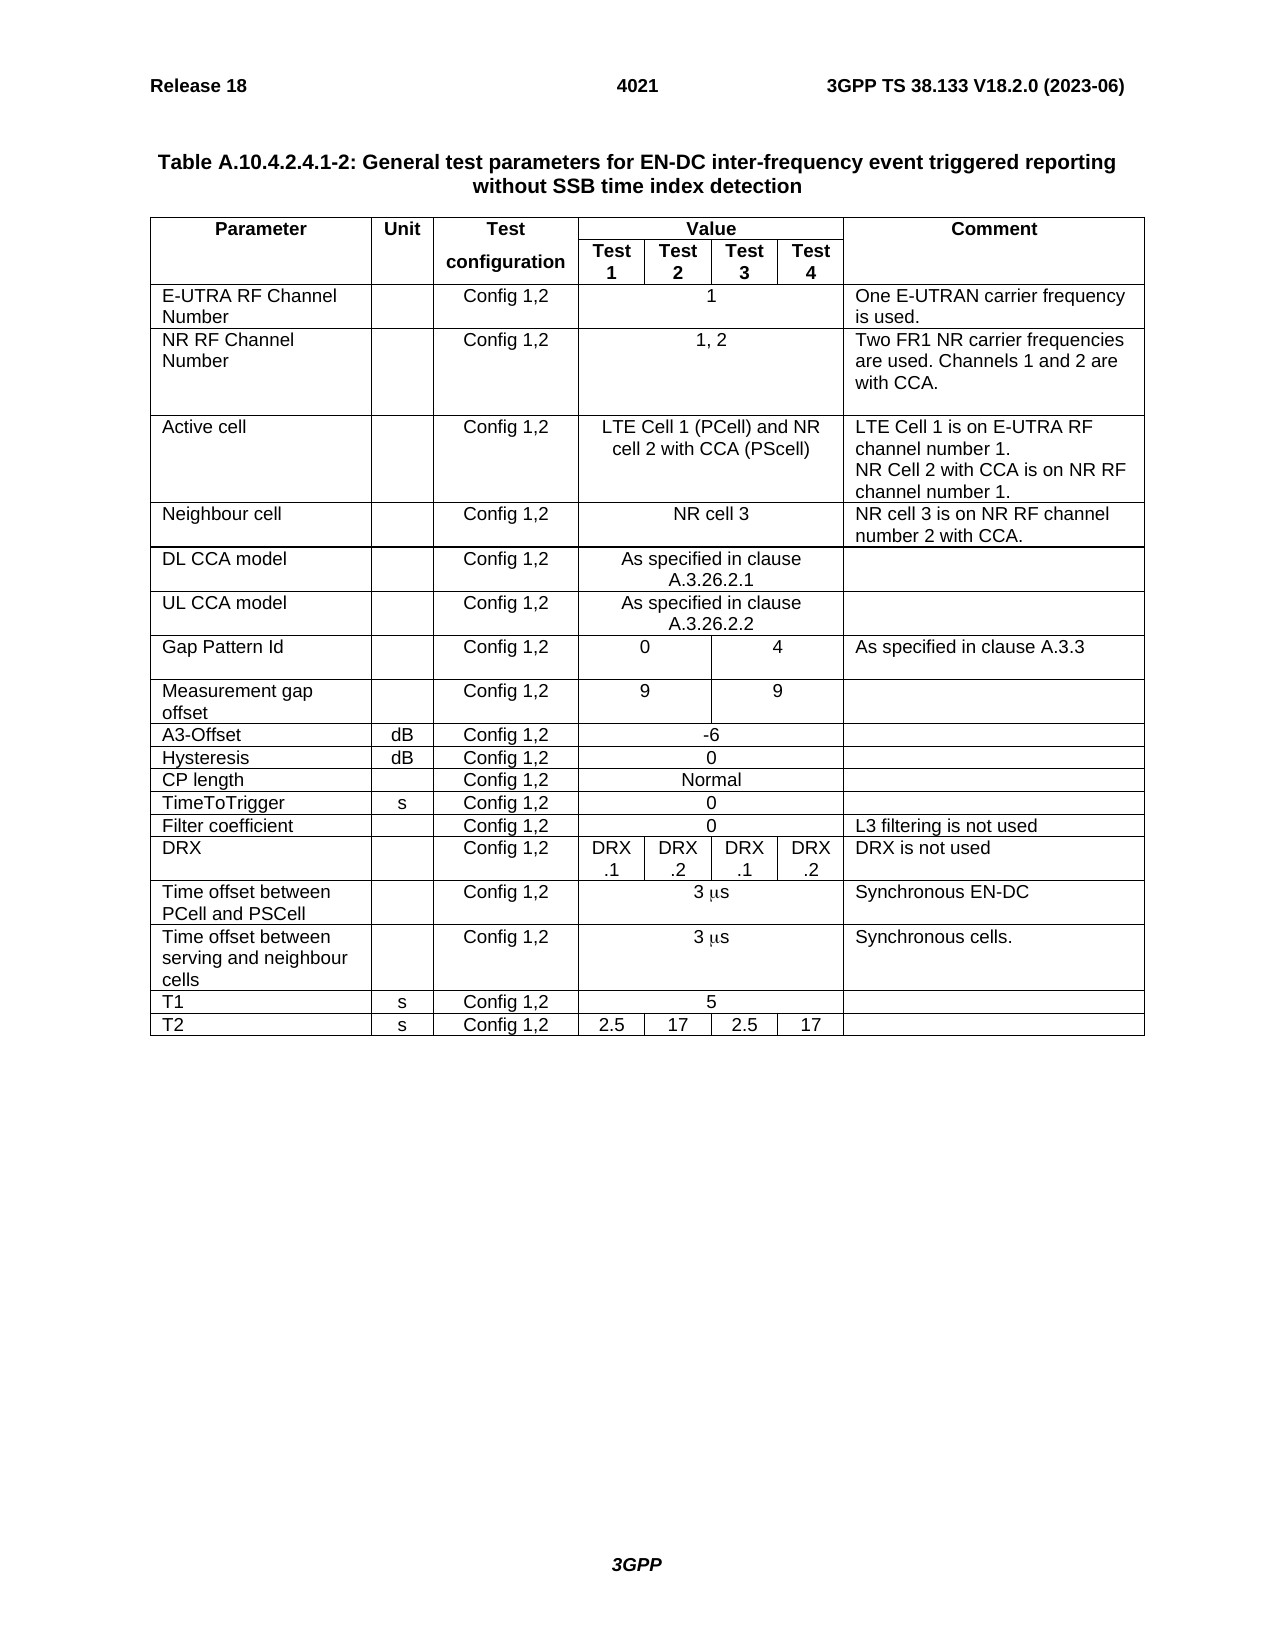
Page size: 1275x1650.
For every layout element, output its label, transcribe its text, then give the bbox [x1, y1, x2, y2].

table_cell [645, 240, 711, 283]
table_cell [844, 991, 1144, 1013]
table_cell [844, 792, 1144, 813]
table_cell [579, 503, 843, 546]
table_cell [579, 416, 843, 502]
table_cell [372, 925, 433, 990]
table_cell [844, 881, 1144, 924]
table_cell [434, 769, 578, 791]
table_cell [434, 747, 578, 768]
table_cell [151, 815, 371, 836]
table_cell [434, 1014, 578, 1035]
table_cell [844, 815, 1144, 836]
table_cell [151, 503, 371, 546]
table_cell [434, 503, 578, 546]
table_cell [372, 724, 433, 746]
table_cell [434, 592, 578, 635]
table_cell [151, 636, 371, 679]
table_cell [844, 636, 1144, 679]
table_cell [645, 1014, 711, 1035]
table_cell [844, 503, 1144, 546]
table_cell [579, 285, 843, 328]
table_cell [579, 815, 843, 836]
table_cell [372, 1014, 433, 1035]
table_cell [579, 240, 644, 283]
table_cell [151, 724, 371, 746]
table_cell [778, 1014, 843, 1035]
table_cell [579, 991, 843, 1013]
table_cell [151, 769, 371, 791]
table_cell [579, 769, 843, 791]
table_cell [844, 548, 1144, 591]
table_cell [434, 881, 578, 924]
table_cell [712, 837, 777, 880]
text Table A.10.4.2.4.1-2: General test parameters for EN-DC inter-frequency event triggered reporting without SSB time index detection [150, 150, 1125, 198]
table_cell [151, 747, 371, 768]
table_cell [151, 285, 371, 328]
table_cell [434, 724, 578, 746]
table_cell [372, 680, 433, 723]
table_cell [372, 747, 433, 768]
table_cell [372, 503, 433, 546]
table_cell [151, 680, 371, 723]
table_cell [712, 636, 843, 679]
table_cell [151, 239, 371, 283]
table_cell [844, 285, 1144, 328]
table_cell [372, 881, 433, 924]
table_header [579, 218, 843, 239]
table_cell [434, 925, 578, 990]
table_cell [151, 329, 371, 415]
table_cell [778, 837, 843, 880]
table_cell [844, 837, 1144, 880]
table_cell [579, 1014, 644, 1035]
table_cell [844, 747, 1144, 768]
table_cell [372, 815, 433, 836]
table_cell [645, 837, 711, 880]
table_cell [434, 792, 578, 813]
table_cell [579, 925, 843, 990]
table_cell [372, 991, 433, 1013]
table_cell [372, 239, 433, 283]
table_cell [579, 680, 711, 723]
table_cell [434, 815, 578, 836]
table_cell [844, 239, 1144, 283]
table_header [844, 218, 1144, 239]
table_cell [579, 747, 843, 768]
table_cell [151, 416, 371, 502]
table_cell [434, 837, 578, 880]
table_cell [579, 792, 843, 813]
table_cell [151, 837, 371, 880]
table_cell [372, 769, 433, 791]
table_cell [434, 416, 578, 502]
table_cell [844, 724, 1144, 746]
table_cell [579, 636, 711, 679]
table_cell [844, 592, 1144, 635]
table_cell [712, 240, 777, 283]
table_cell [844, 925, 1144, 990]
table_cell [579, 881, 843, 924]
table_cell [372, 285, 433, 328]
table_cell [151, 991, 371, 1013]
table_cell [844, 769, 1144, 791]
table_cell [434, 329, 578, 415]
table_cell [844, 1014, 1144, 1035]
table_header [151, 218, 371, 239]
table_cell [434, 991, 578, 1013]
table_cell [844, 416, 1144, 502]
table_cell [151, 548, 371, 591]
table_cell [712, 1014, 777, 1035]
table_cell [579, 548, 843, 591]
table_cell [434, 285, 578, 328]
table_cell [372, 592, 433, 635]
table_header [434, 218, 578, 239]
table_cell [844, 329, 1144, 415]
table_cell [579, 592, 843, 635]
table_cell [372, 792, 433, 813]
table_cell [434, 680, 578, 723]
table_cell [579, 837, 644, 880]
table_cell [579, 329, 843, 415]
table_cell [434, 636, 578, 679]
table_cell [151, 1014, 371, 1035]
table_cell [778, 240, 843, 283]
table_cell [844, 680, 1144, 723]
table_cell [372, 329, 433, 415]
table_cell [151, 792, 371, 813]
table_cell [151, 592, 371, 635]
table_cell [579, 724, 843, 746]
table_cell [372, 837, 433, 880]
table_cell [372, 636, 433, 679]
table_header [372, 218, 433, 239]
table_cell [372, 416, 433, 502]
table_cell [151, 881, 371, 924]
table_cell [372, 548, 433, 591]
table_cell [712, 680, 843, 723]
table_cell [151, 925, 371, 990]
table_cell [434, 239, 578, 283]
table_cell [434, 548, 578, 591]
